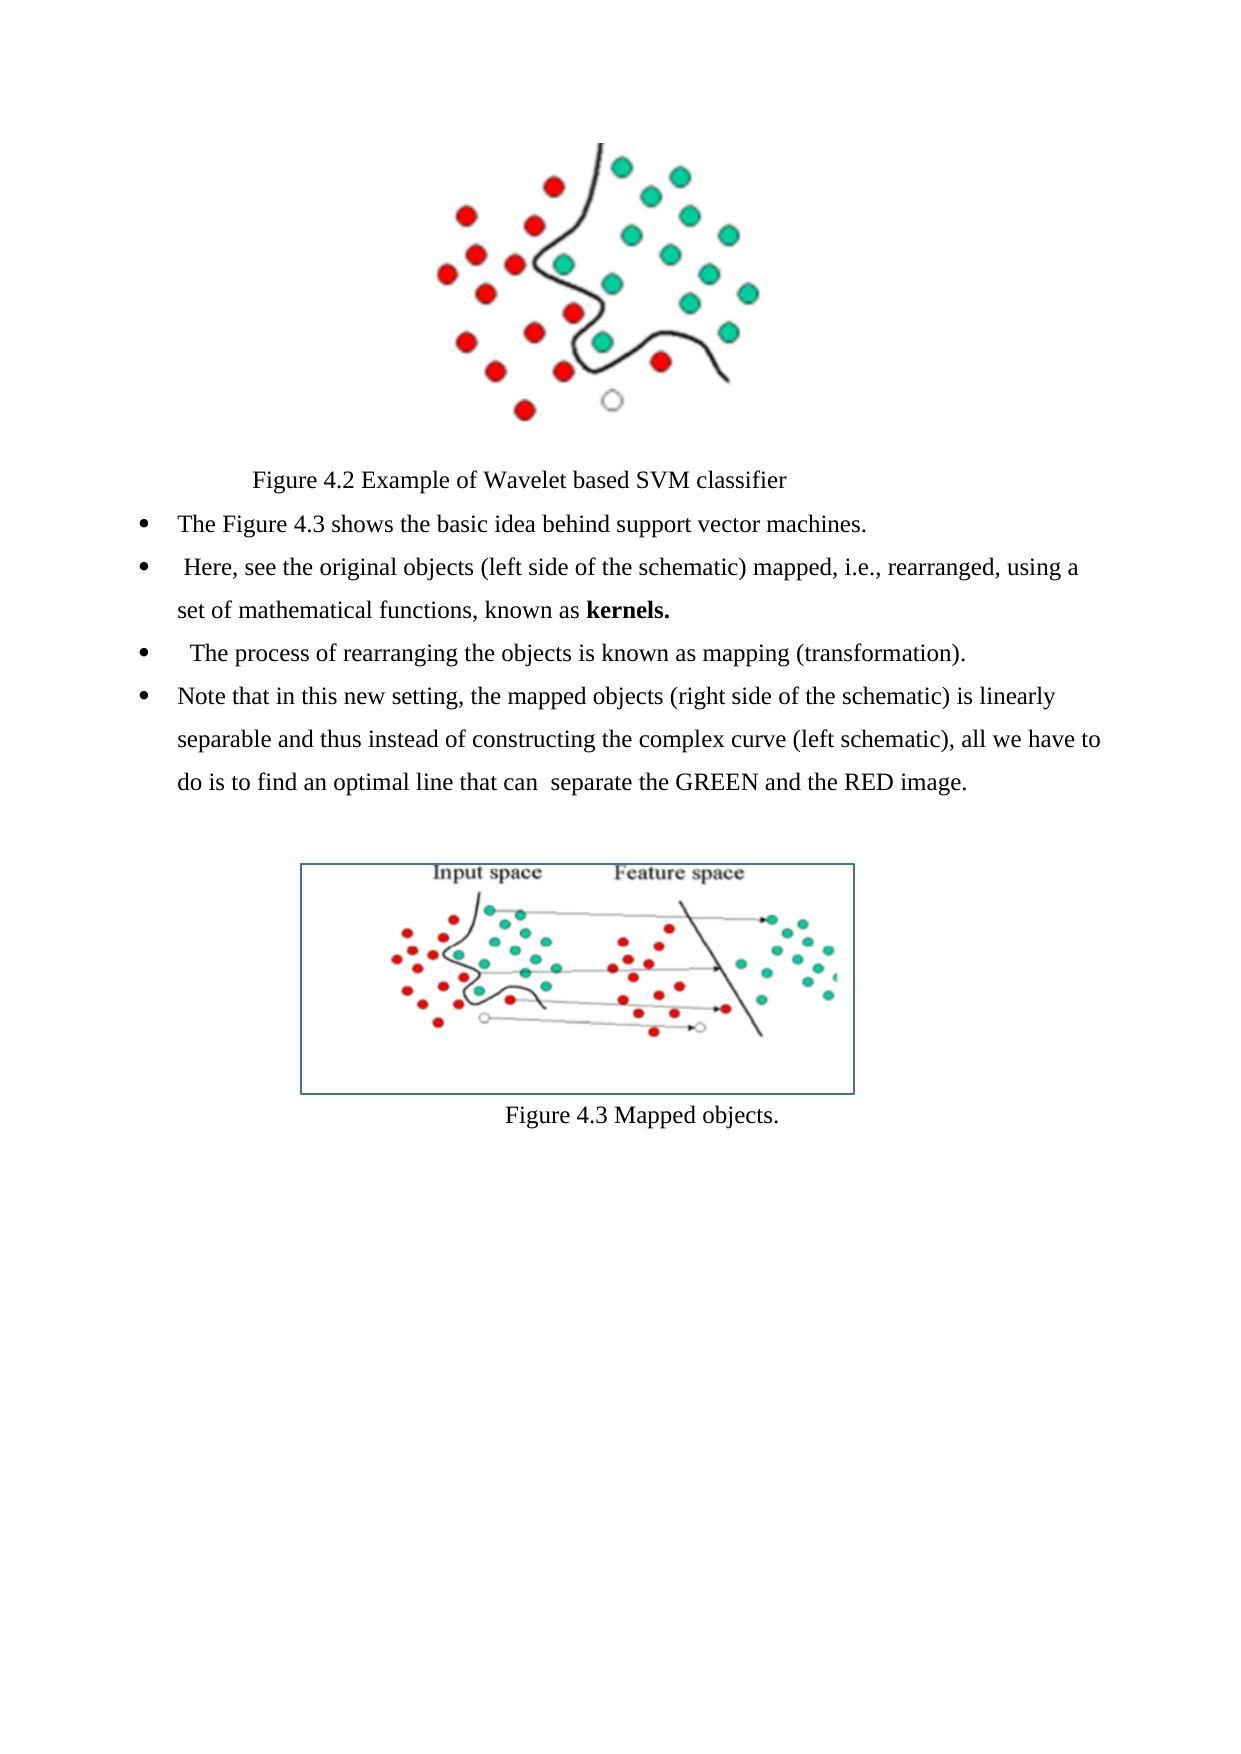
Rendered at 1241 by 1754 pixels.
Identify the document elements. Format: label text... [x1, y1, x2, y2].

text Figure 4.3 Mapped objects. [102, 1100, 1107, 1129]
list Here, see the original objects (left side of the schematic) mapped, i.e., rearranged, using a set of mathematical functions, known as kernels. [139, 552, 1107, 624]
picture [352, 865, 853, 1067]
list The Figure 4.3 shows the basic idea behind support vector machines. [139, 509, 1107, 537]
list The process of rearranging the objects is known as mapping (transformation). [139, 638, 1107, 667]
list Note that in this new setting, the mapped objects (right side of the schematic) is linearly separable and thus instead of constructing the complex curve (left schematic), all we have to do is to find an optimal line that can separate the GREEN and the RED image. [139, 681, 1107, 796]
picture [352, 839, 857, 1067]
picture [361, 143, 848, 433]
list Figure 4.2 Example of Wavelet based SVM classifier [177, 466, 1107, 494]
